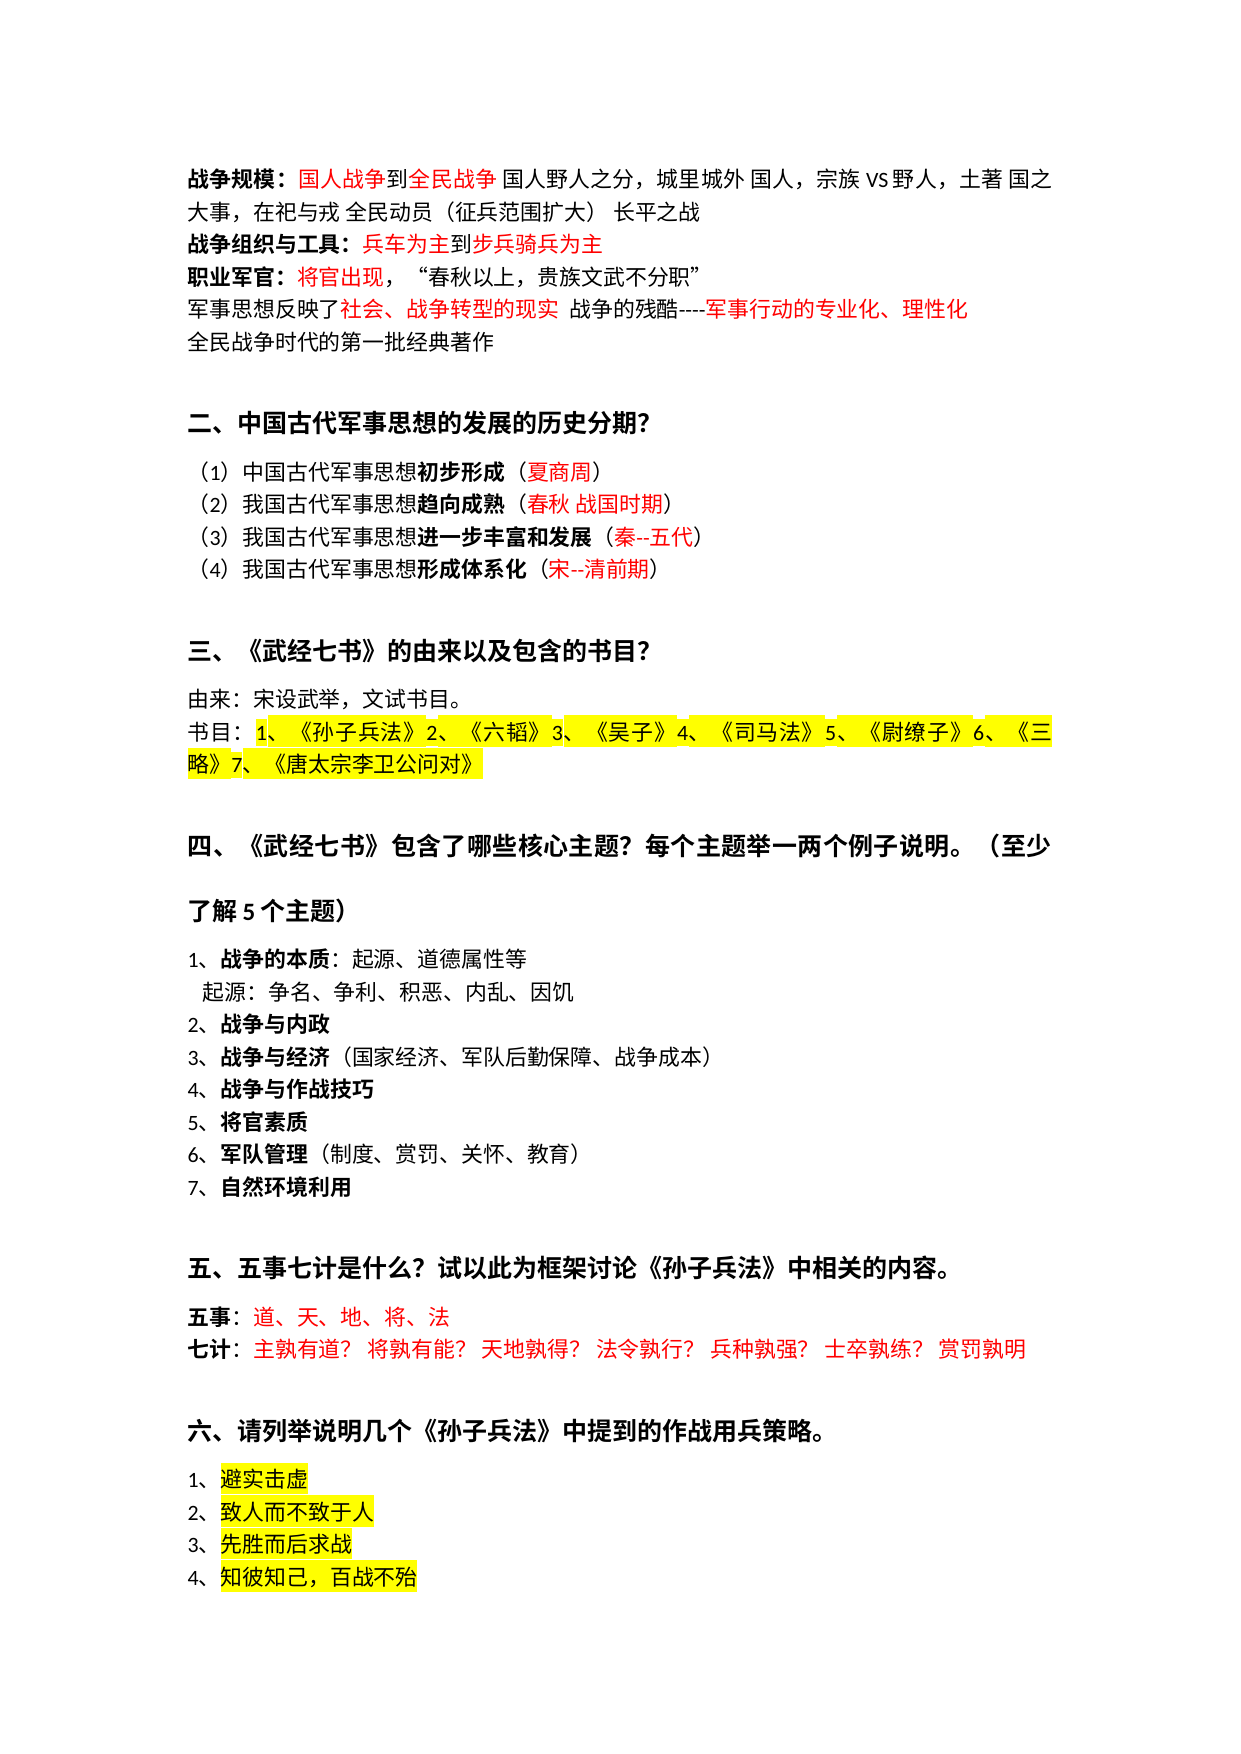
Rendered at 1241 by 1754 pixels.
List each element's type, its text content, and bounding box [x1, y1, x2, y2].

text 由来：宋设武举，文试书目。 [187, 682, 1053, 714]
text 七计：主孰有道？ 将孰有能？ 天地孰得？ 法令孰行？ 兵种孰强？ 士卒孰练？ 赏罚孰明 [187, 1332, 1053, 1364]
text 五、五事七计是什么？试以此为框架讨论《孙子兵法》中相关的内容。 [187, 1234, 1053, 1299]
text （4）我国古代军事思想形成体系化（宋--清前期） [187, 552, 1053, 584]
text 7、自然环境利用 [187, 1169, 1053, 1202]
text （3）我国古代军事思想进一步丰富和发展（秦--五代） [187, 519, 1053, 552]
text 二、中国古代军事思想的发展的历史分期？ [187, 389, 1053, 454]
text 3、先胜而后求战 [187, 1527, 1053, 1559]
text （2）我国古代军事思想趋向成熟（春秋 战国时期） [187, 487, 1053, 519]
text 4、战争与作战技巧 [187, 1072, 1053, 1104]
text 战争规模：国人战争到全民战争 国人野人之分，城里城外 国人，宗族VS野人，土著 国之大事，在祀与戎 全民动员（征兵范围扩大） 长平之战 [187, 162, 1053, 227]
text 军事思想反映了社会、战争转型的现实 战争的残酷----军事行动的专业化、理性化 [187, 292, 1053, 324]
text 4、知彼知己，百战不殆 [187, 1559, 1053, 1592]
text 五事：道、天、地、将、法 [187, 1299, 1053, 1332]
text 书目：1、《孙子兵法》2、《六韬》3、《吴子》4、《司马法》5、《尉缭子》6、《三略》7、《唐太宗李卫公问对》 [187, 714, 1053, 779]
text 三、《武经七书》的由来以及包含的书目？ [187, 617, 1053, 682]
text （1）中国古代军事思想初步形成（夏商周） [187, 454, 1053, 487]
text 6、军队管理（制度、赏罚、关怀、教育） [187, 1137, 1053, 1169]
text 5、将官素质 [187, 1104, 1053, 1137]
text 2、致人而不致于人 [187, 1494, 1053, 1527]
text 四、《武经七书》包含了哪些核心主题？每个主题举一两个例子说明。（至少了解5个主题） [187, 812, 1053, 942]
text 职业军官：将官出现，“春秋以上，贵族文武不分职” [187, 259, 1053, 292]
text 起源：争名、争利、积恶、内乱、因饥 [187, 974, 1053, 1007]
text 六、请列举说明几个《孙子兵法》中提到的作战用兵策略。 [187, 1397, 1053, 1462]
text 全民战争时代的第一批经典著作 [187, 324, 1053, 357]
text 3、战争与经济（国家经济、军队后勤保障、战争成本） [187, 1039, 1053, 1072]
text 1、避实击虚 [187, 1462, 1053, 1494]
text 战争组织与工具：兵车为主到步兵骑兵为主 [187, 227, 1053, 259]
text 2、战争与内政 [187, 1007, 1053, 1039]
text 1、战争的本质：起源、道德属性等 [187, 942, 1053, 974]
